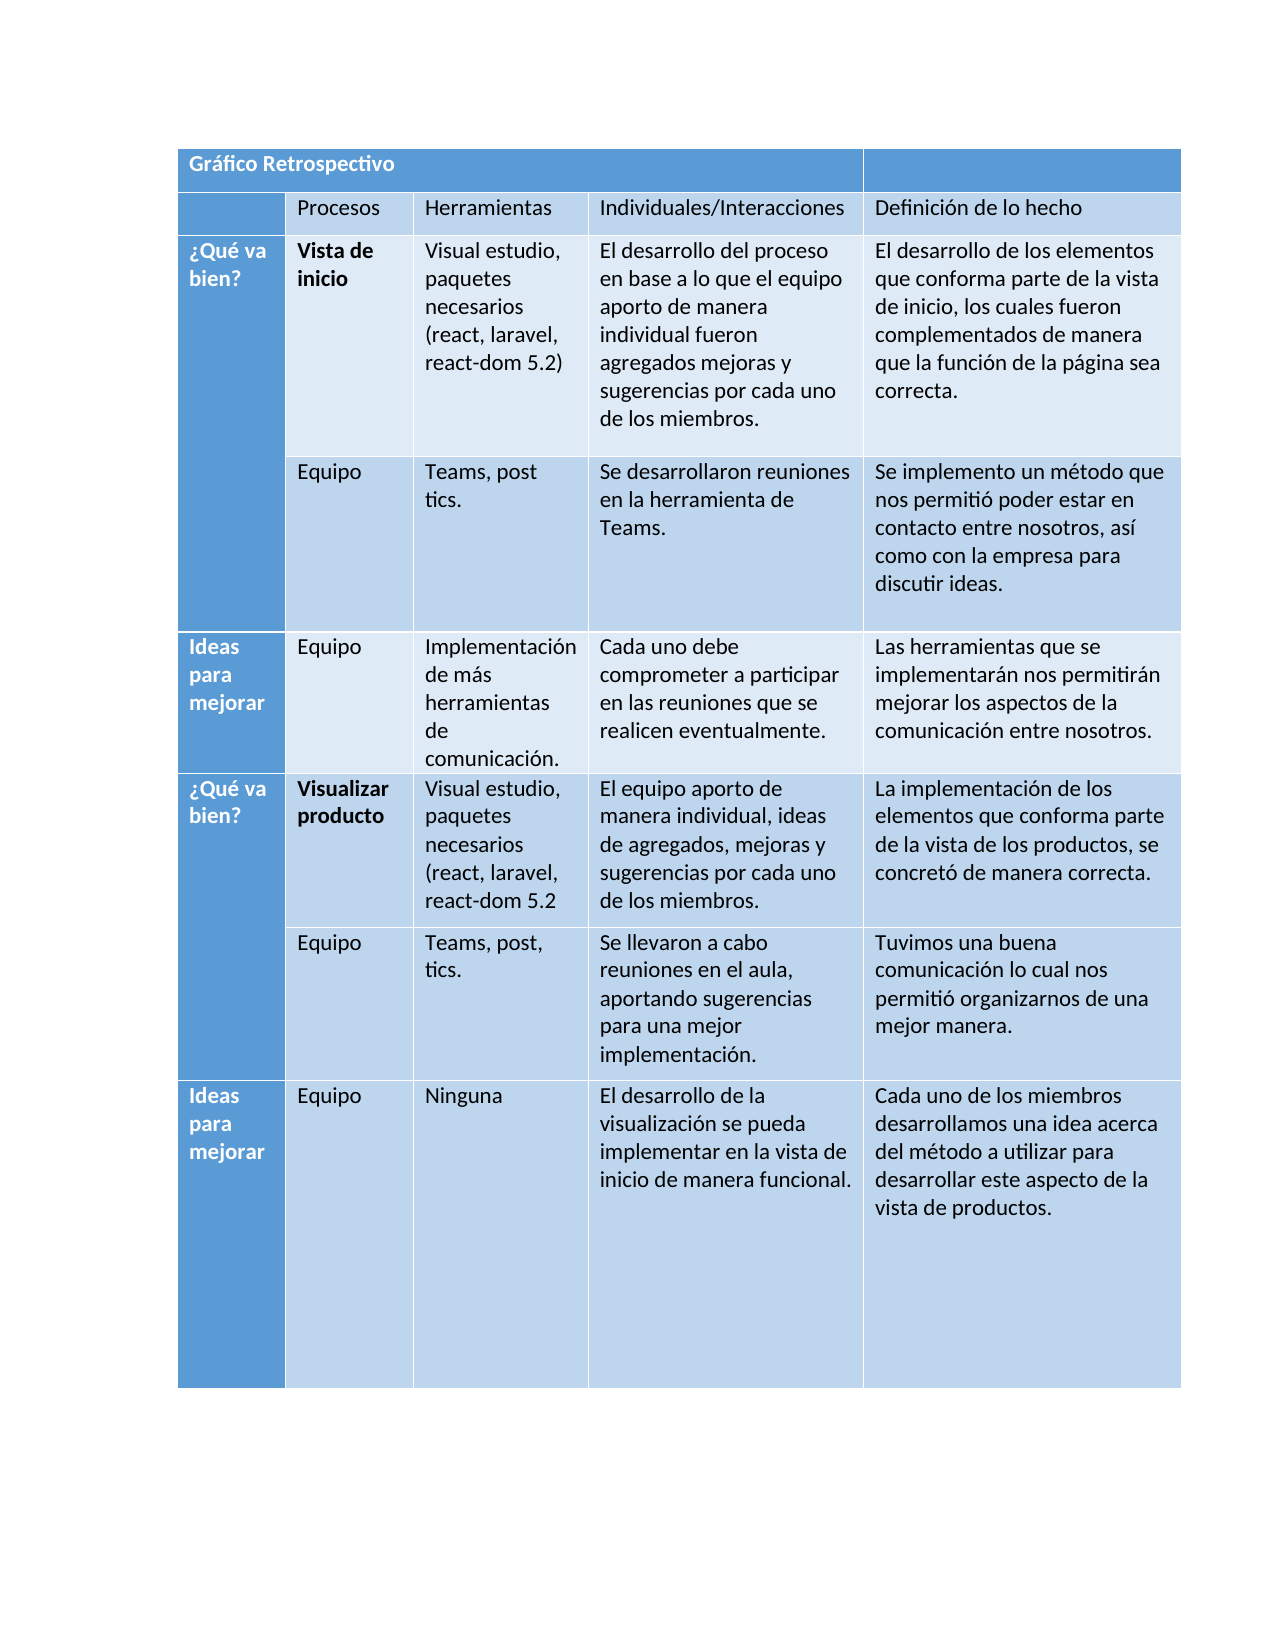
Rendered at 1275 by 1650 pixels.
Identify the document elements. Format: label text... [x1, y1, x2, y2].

table_cell Definición de lo hecho [864, 193, 1181, 235]
table_cell El desarrollo de la visualización se pueda implementar en la vista de inicio de manera funcional. [589, 1081, 863, 1388]
table_cell [178, 193, 285, 235]
table_cell Implementación de más herramientas de comunicación. [414, 633, 588, 773]
table_cell El desarrollo del proceso en base a lo que el equipo aporto de manera individual fueron agregados mejoras y sugerencias por cada uno de los miembros. [589, 236, 863, 456]
table_cell Procesos [286, 193, 413, 235]
table_cell Se llevaron a cabo reuniones en el aula, aportando sugerencias para una mejor implementación. [589, 928, 863, 1080]
table_cell Se implemento un método que nos permitió poder estar en contacto entre nosotros, así como con la empresa para discutir ideas. [864, 457, 1181, 631]
table_cell Individuales/Interacciones [589, 193, 863, 235]
table_cell Vista de inicio [286, 236, 413, 456]
table_cell Tuvimos una buena comunicación lo cual nos permitió organizarnos de una mejor manera. [864, 928, 1181, 1080]
table_cell Cada uno debe comprometer a participar en las reuniones que se realicen eventualmente. [589, 633, 863, 773]
table_header [864, 149, 1181, 192]
table_cell El equipo aporto de manera individual, ideas de agregados, mejoras y sugerencias por cada uno de los miembros. [589, 774, 863, 927]
table_cell Se desarrollaron reuniones en la herramienta de Teams. [589, 457, 863, 631]
table_cell Ideas para mejorar [178, 633, 285, 773]
table_cell Ideas para mejorar [178, 1081, 285, 1388]
table_cell La implementación de los elementos que conforma parte de la vista de los productos, se concretó de manera correcta. [864, 774, 1181, 927]
table_cell Las herramientas que se implementarán nos permitirán mejorar los aspectos de la comunicación entre nosotros. [864, 633, 1181, 773]
table_cell ¿Qué va bien? [178, 236, 285, 631]
table_cell Ninguna [414, 1081, 588, 1388]
table_cell Visual estudio, paquetes necesarios (react, laravel, react-dom 5.2 [414, 774, 588, 927]
table_cell Visual estudio, paquetes necesarios (react, laravel, react-dom 5.2) [414, 236, 588, 456]
table_cell Teams, post tics. [414, 457, 588, 631]
table_cell Equipo [286, 457, 413, 631]
table_cell Herramientas [414, 193, 588, 235]
table_cell El desarrollo de los elementos que conforma parte de la vista de inicio, los cuales fueron complementados de manera que la función de la página sea correcta. [864, 236, 1181, 456]
table_cell ¿Qué va bien? [178, 774, 285, 1080]
table_cell Equipo [286, 1081, 413, 1388]
table_cell Cada uno de los miembros desarrollamos una idea acerca del método a utilizar para desarrollar este aspecto de la vista de productos. [864, 1081, 1181, 1388]
table_cell Teams, post, tics. [414, 928, 588, 1080]
table_cell Visualizar producto [286, 774, 413, 927]
table_cell Equipo [286, 633, 413, 773]
table_header Gráfico Retrospectivo [178, 149, 863, 192]
table_cell Equipo [286, 928, 413, 1080]
